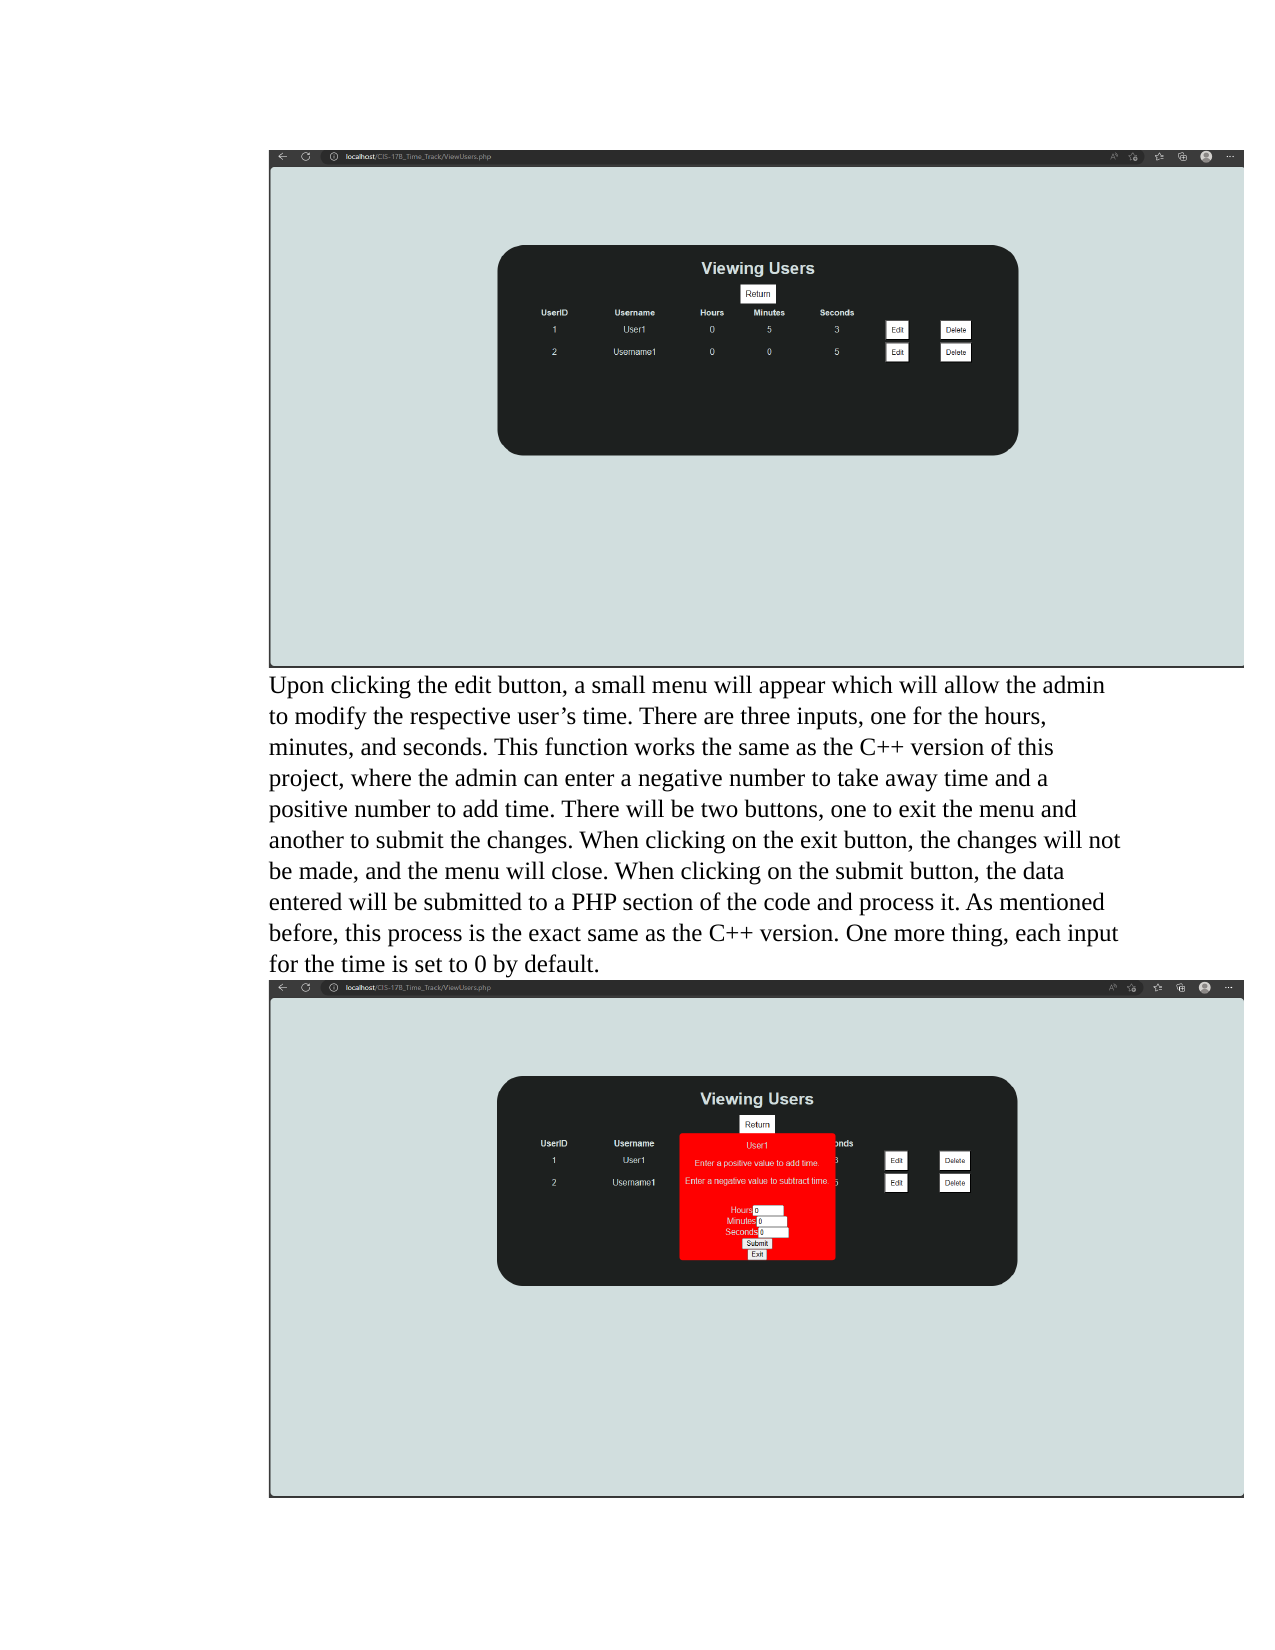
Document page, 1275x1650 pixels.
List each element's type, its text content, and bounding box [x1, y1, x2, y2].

picture [268, 150, 1244, 668]
picture [268, 980, 1244, 1498]
list Upon clicking the edit button, a small menu will appear which will allow the admin to modify the respective user’s time. There are three inputs, one for the hours, minutes, and seconds. This function works the same as the C++ version of this project, where the admin can enter a negative number to take away time and a positive number to add time. There will be two buttons, one to exit the menu and another to submit the changes. When clicking on the exit button, the changes will not be made, and the menu will close. When clicking on the submit button, the data entered will be submitted to a PHP section of the code and process it. As mentioned before, this process is the exact same as the C++ version. One more thing, each input for the time is set to 0 by default. [269, 670, 1125, 980]
